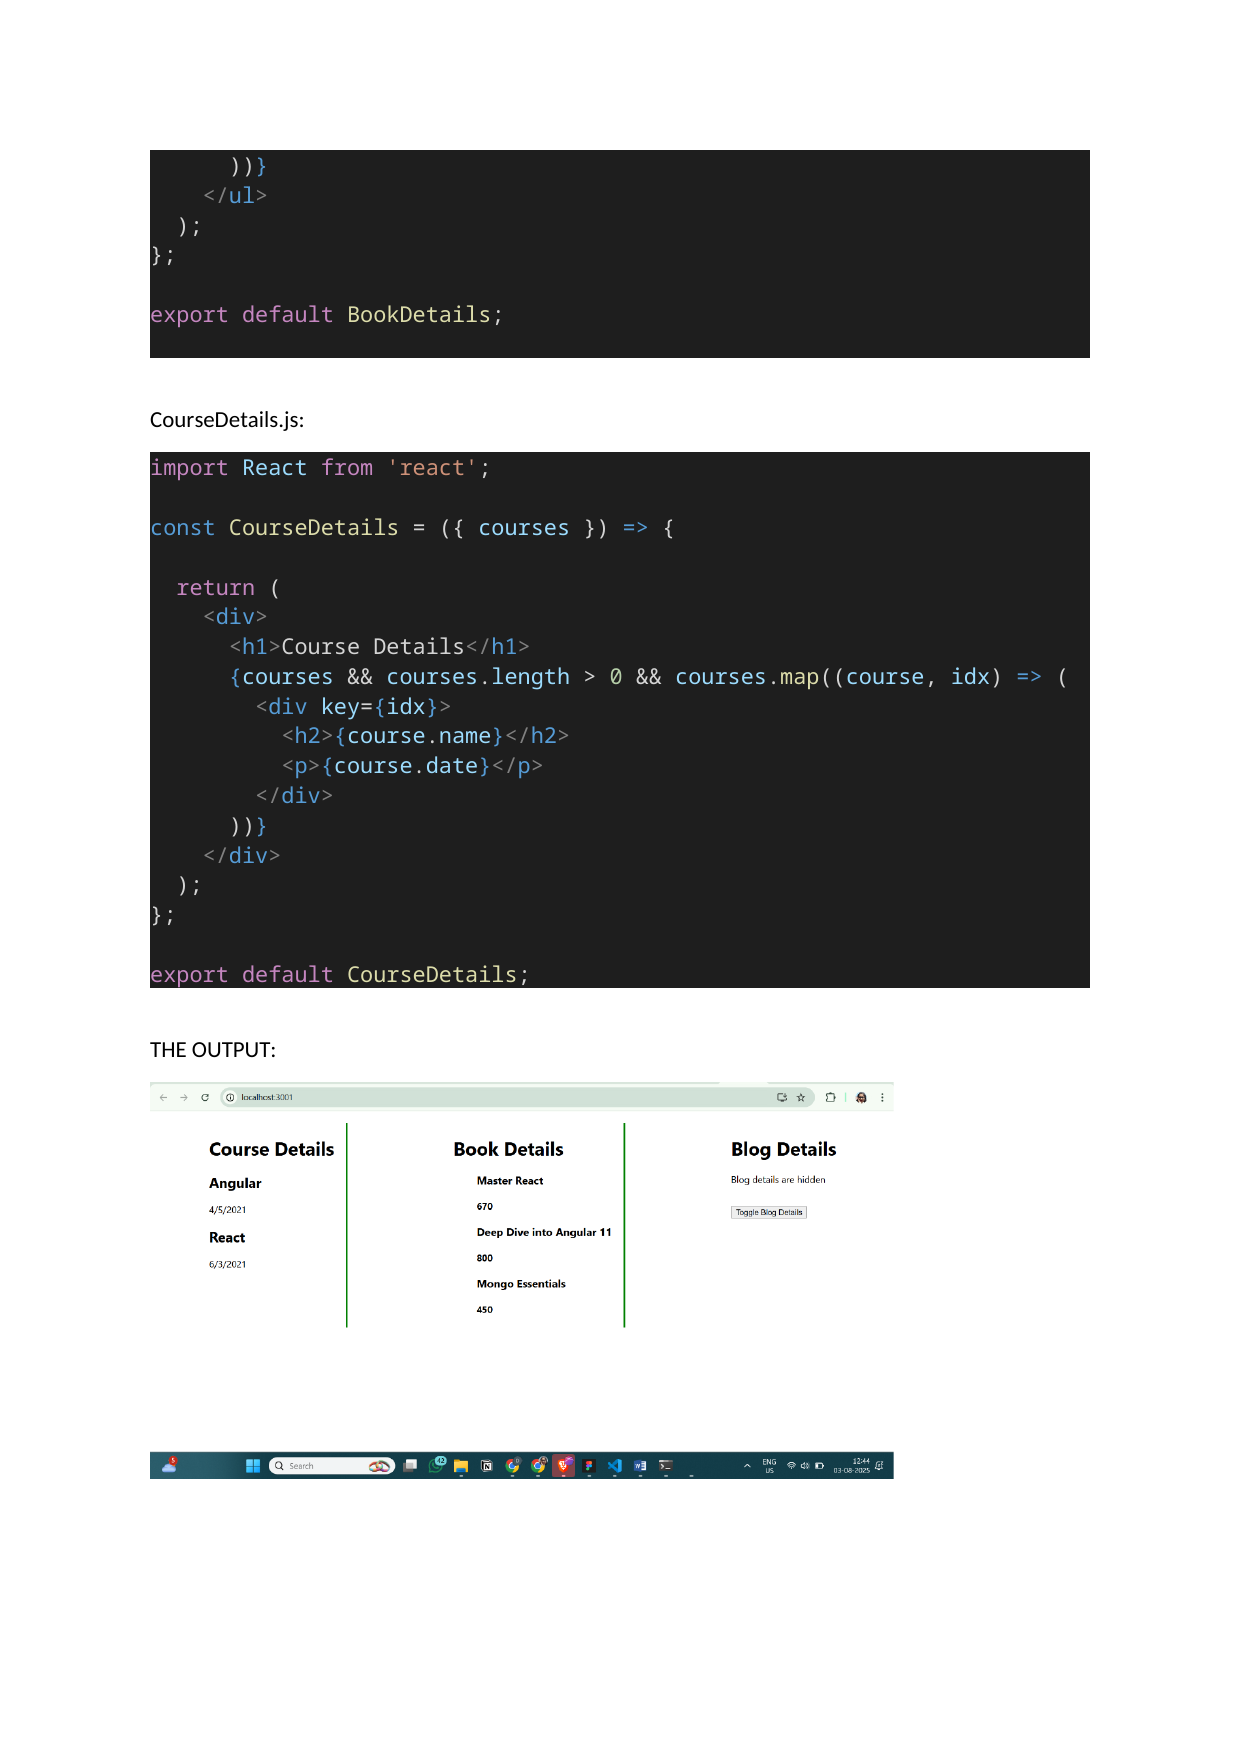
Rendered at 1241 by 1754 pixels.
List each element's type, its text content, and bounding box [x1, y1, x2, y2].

text </div> [150, 839, 1090, 869]
text {courses && courses.length > 0 && courses.map((course, idx) => ( [150, 661, 1090, 691]
text export default CourseDetails; [150, 959, 1090, 988]
text <div key={idx}> [150, 691, 1090, 720]
text const CourseDetails = ({ courses }) => { [150, 512, 1090, 542]
text }; [150, 899, 1090, 929]
text return ( [150, 571, 1090, 601]
text </ul> [150, 180, 1090, 209]
text <div> [150, 601, 1090, 631]
text import React from 'react'; [150, 452, 1090, 482]
text ); [150, 869, 1090, 899]
text <h2>{course.name}</h2> [150, 720, 1090, 750]
text export default BookDetails; [150, 299, 1090, 329]
text }; [150, 239, 1090, 269]
text </div> [150, 780, 1090, 810]
text <h1>Course Details</h1> [150, 631, 1090, 661]
text THE OUTPUT: [150, 1035, 1090, 1063]
text ))} [150, 150, 1090, 180]
text CourseDetails.js: [150, 405, 1090, 433]
text ); [150, 209, 1090, 239]
picture [150, 1082, 894, 1479]
text ))} [150, 810, 1090, 839]
text <p>{course.date}</p> [150, 750, 1090, 780]
